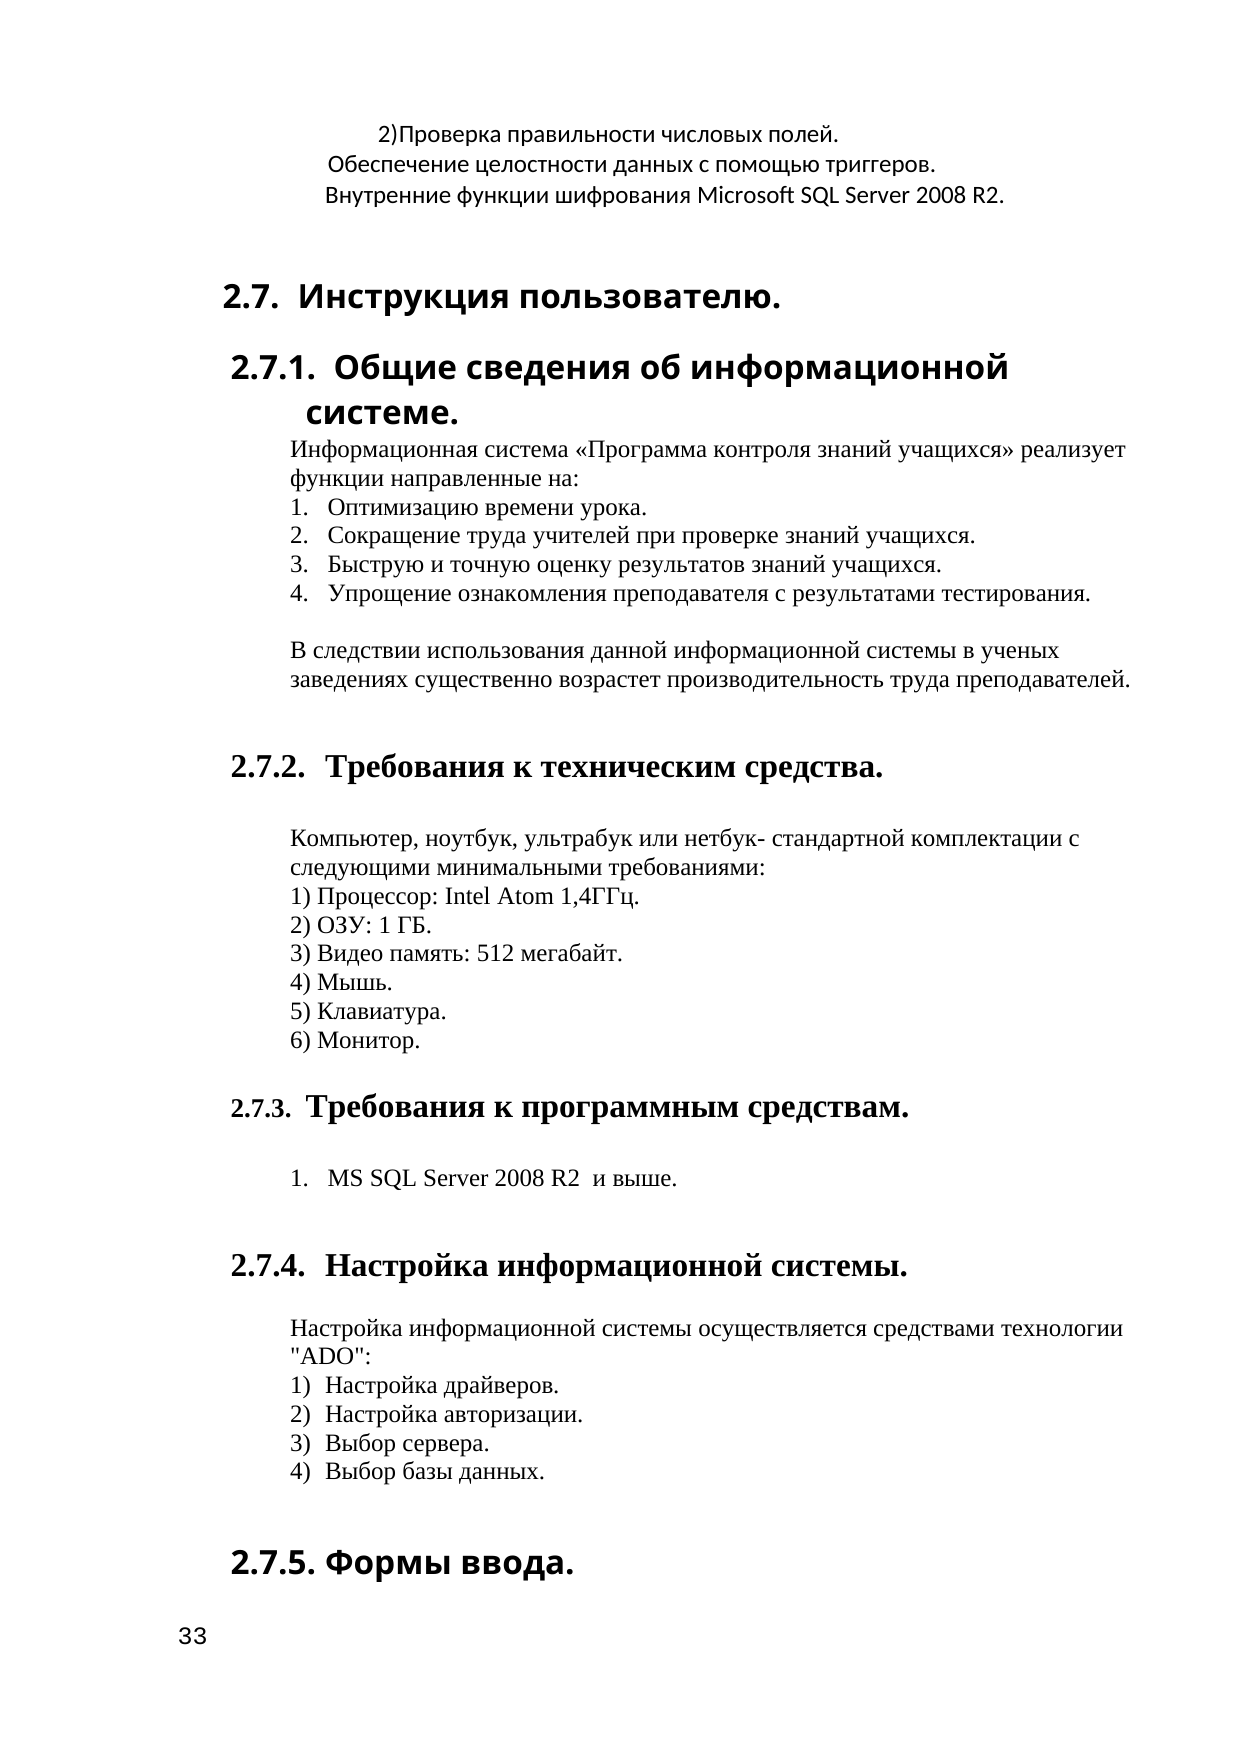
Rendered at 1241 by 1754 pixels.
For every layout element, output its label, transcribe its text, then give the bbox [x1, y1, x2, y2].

subtitle Общие сведения об информационной системе. [230, 343, 1152, 434]
list 6) Монитор. [290, 1025, 1152, 1053]
list Информационная система «Программа контроля знаний учащихся» реализует функции направленные на: [290, 434, 1152, 492]
subtitle Формы ввода. [230, 1539, 1152, 1584]
list 1) Процессор: Intel Atom 1,4ГГц. [290, 881, 1152, 910]
list Упрощение ознакомления преподавателя с результатами тестирования. [290, 578, 1152, 607]
subtitle Настройка информационной системы. [230, 1246, 1152, 1284]
text Внутренние функции шифрования Microsoft SQL Server 2008 R2. [118, 179, 1152, 210]
subtitle Инструкция пользователю. [222, 273, 1152, 318]
text Обеспечение целостности данных с помощью триггеров. [288, 149, 1152, 179]
list 4) Мышь. [290, 967, 1152, 996]
list 5) Клавиатура. [290, 996, 1152, 1025]
subtitle Требования к программным средствам. [230, 1086, 1152, 1125]
list 2) Настройка авторизации. [290, 1399, 1152, 1428]
list MS SQL Server 2008 R2 и выше. [290, 1163, 1152, 1192]
list Быструю и точную оценку результатов знаний учащихся. [290, 549, 1152, 578]
list Настройка информационной системы осуществляется средствами технологии "ADO": [290, 1313, 1152, 1370]
list 1) Настройка драйверов. [290, 1370, 1152, 1399]
subtitle Требования к техническим средства. [230, 747, 1152, 785]
list Компьютер, ноутбук, ультрабук или нетбук- стандартной комплектации с следующими минимальными требованиями: [290, 823, 1152, 881]
list Сокращение труда учителей при проверке знаний учащихся. [290, 521, 1152, 549]
list Оптимизацию времени урока. [290, 492, 1152, 521]
text В следствии использования данной информационной системы в ученых заведениях существенно возрастет производительность труда преподавателей. [290, 636, 1152, 693]
list 3) Видео память: 512 мегабайт. [290, 938, 1152, 967]
list 3) Выбор сервера. [290, 1428, 1152, 1456]
list 4) Выбор базы данных. [290, 1456, 1152, 1485]
list Проверка правильности числовых полей. [252, 118, 1152, 149]
list 2) ОЗУ: 1 ГБ. [290, 910, 1152, 938]
